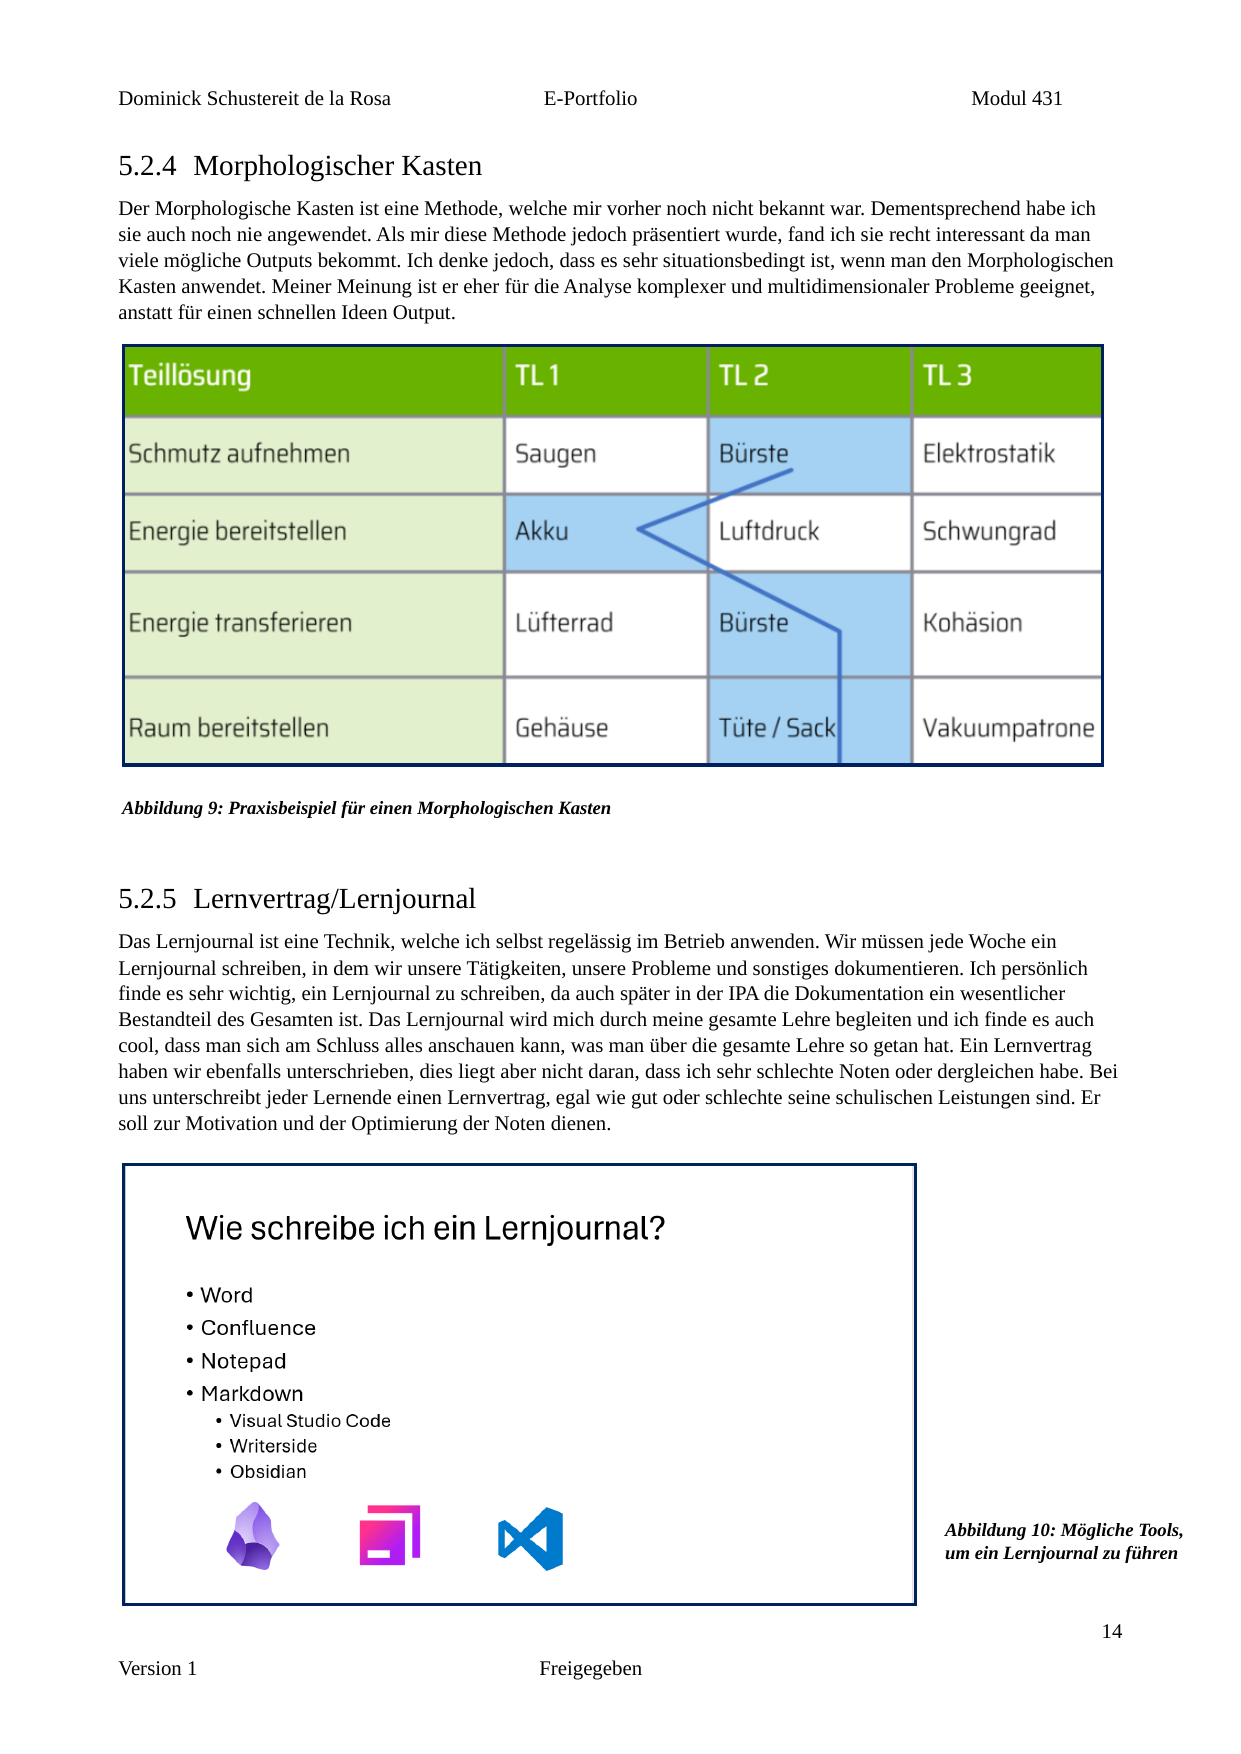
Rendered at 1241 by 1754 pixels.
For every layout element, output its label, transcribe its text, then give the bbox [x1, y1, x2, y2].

picture [125, 1166, 914, 1603]
subtitle Lernvertrag/Lernjournal [118, 881, 1122, 914]
subtitle Morphologischer Kasten [118, 148, 1122, 181]
picture [125, 347, 1101, 763]
text Das Lernjournal ist eine Technik, welche ich selbst regelässig im Betrieb anwenden. Wir müssen jede Woche ein Lernjournal schreiben, in dem wir unsere Tätigkeiten, unsere Probleme und sonstiges dokumentieren. Ich persönlich finde es sehr wichtig, ein Lernjournal zu schreiben, da auch später in der IPA die Dokumentation ein wesentlicher Bestandteil des Gesamten ist. Das Lernjournal wird mich durch meine gesamte Lehre begleiten und ich finde es auch cool, dass man sich am Schluss alles anschauen kann, was man über die gesamte Lehre so getan hat. Ein Lernvertrag haben wir ebenfalls unterschrieben, dies liegt aber nicht daran, dass ich sehr schlechte Noten oder dergleichen habe. Bei uns unterschreibt jeder Lernende einen Lernvertrag, egal wie gut oder schlechte seine schulischen Leistungen sind. Er soll zur Motivation und der Optimierung der Noten dienen. [118, 929, 1122, 1135]
text Der Morphologische Kasten ist eine Methode, welche mir vorher noch nicht bekannt war. Dementsprechend habe ich sie auch noch nie angewendet. Als mir diese Methode jedoch präsentiert wurde, fand ich sie recht interessant da man viele mögliche Outputs bekommt. Ich denke jedoch, dass es sehr situationsbedingt ist, wenn man den Morphologischen Kasten anwendet. Meiner Meinung ist er eher für die Analyse komplexer und multidimensionaler Probleme geeignet, anstatt für einen schnellen Ideen Output. [118, 196, 1122, 324]
